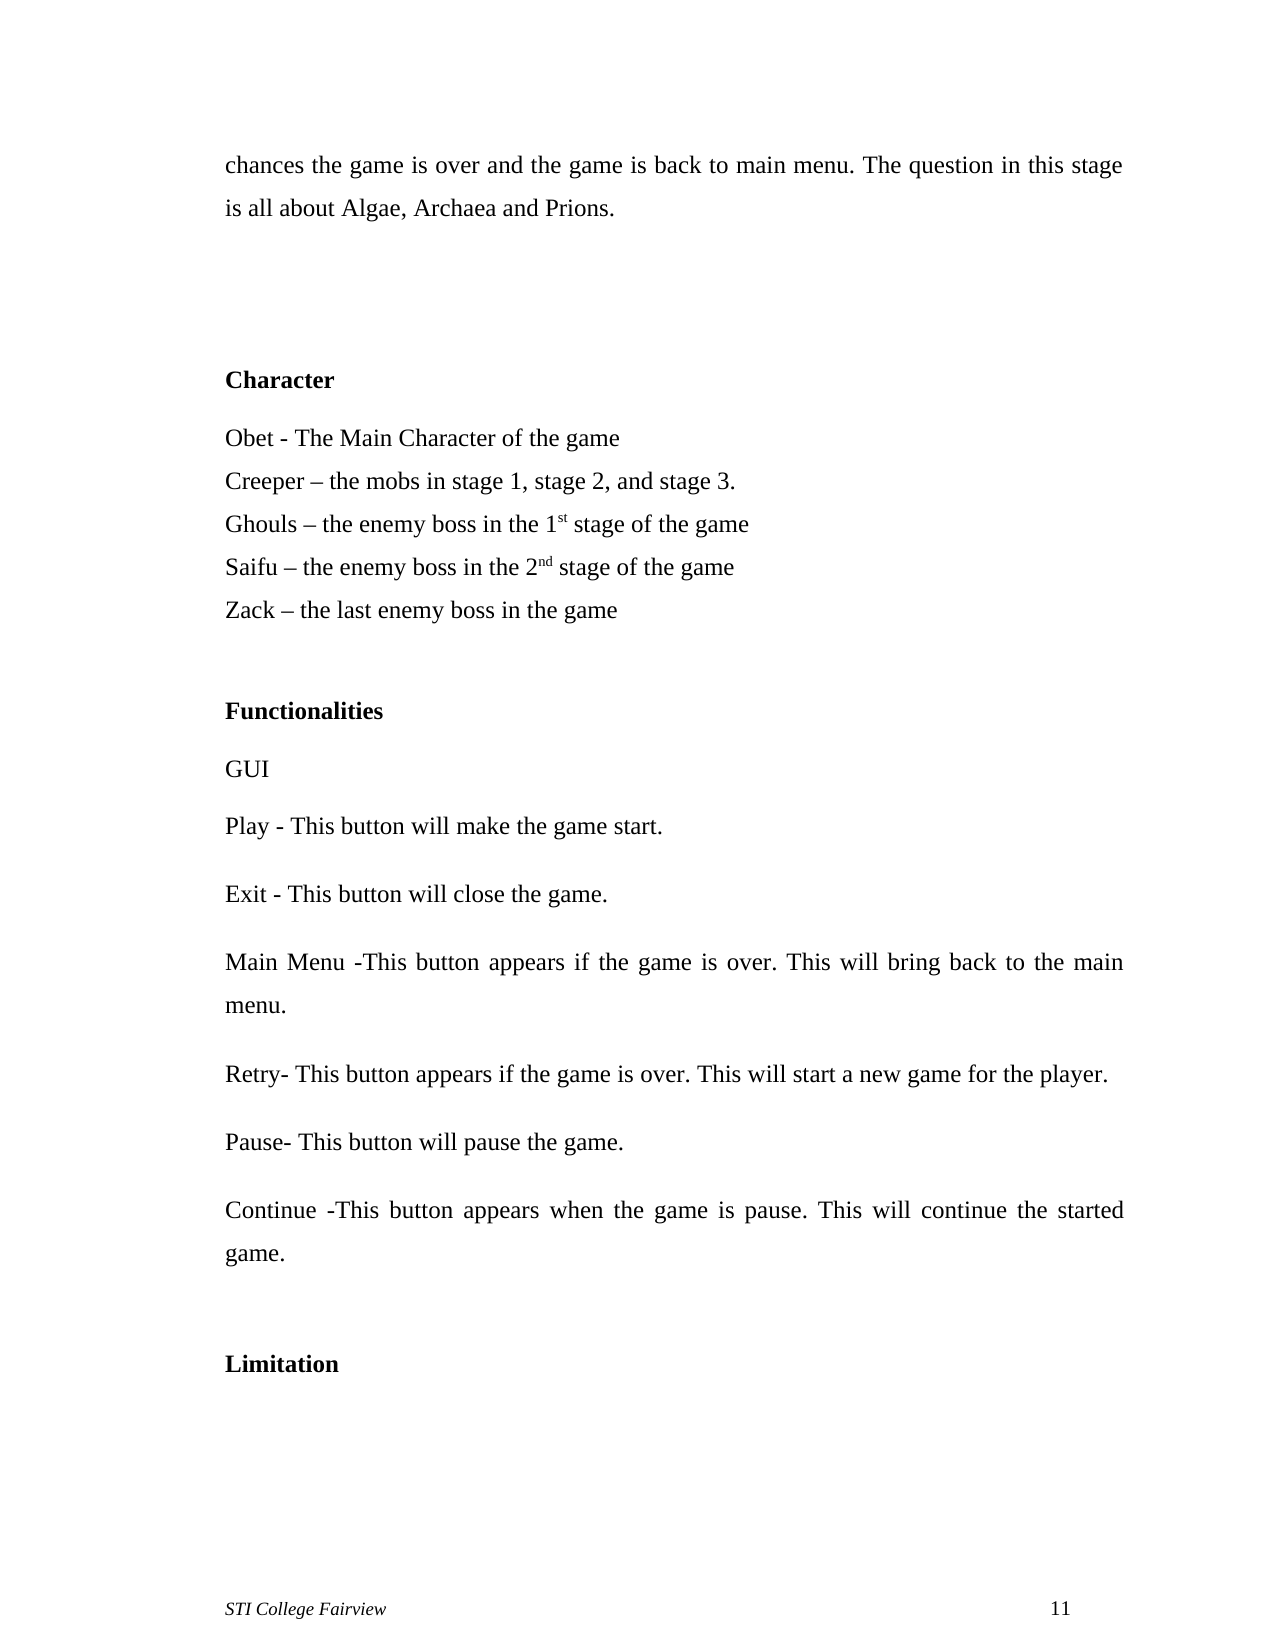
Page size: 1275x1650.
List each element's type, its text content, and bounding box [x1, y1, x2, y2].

text Character [225, 366, 1125, 394]
text Limitation [225, 1349, 1125, 1378]
text Retry- This button appears if the game is over. This will start a new game for the player. [225, 1059, 1125, 1087]
text Continue -This button appears when the game is pause. This will continue the started game. [225, 1195, 1125, 1267]
text Main Menu -This button appears if the game is over. This will bring back to the main menu. [225, 947, 1125, 1019]
text Saifu – the enemy boss in the 2nd stage of the game [225, 552, 1125, 581]
text Zack – the last enemy boss in the game [225, 596, 1125, 624]
text Creeper – the mobs in stage 1, stage 2, and stage 3. [225, 466, 1125, 495]
text Play - This button will make the game start. [225, 811, 1125, 840]
text Exit - This button will close the game. [225, 879, 1125, 908]
text GUI [225, 754, 1125, 782]
text Functionalities [225, 696, 1125, 725]
text Ghouls – the enemy boss in the 1st stage of the game [225, 509, 1125, 538]
text Pause- This button will pause the game. [225, 1127, 1125, 1156]
text Obet - The Main Character of the game [225, 423, 1125, 452]
